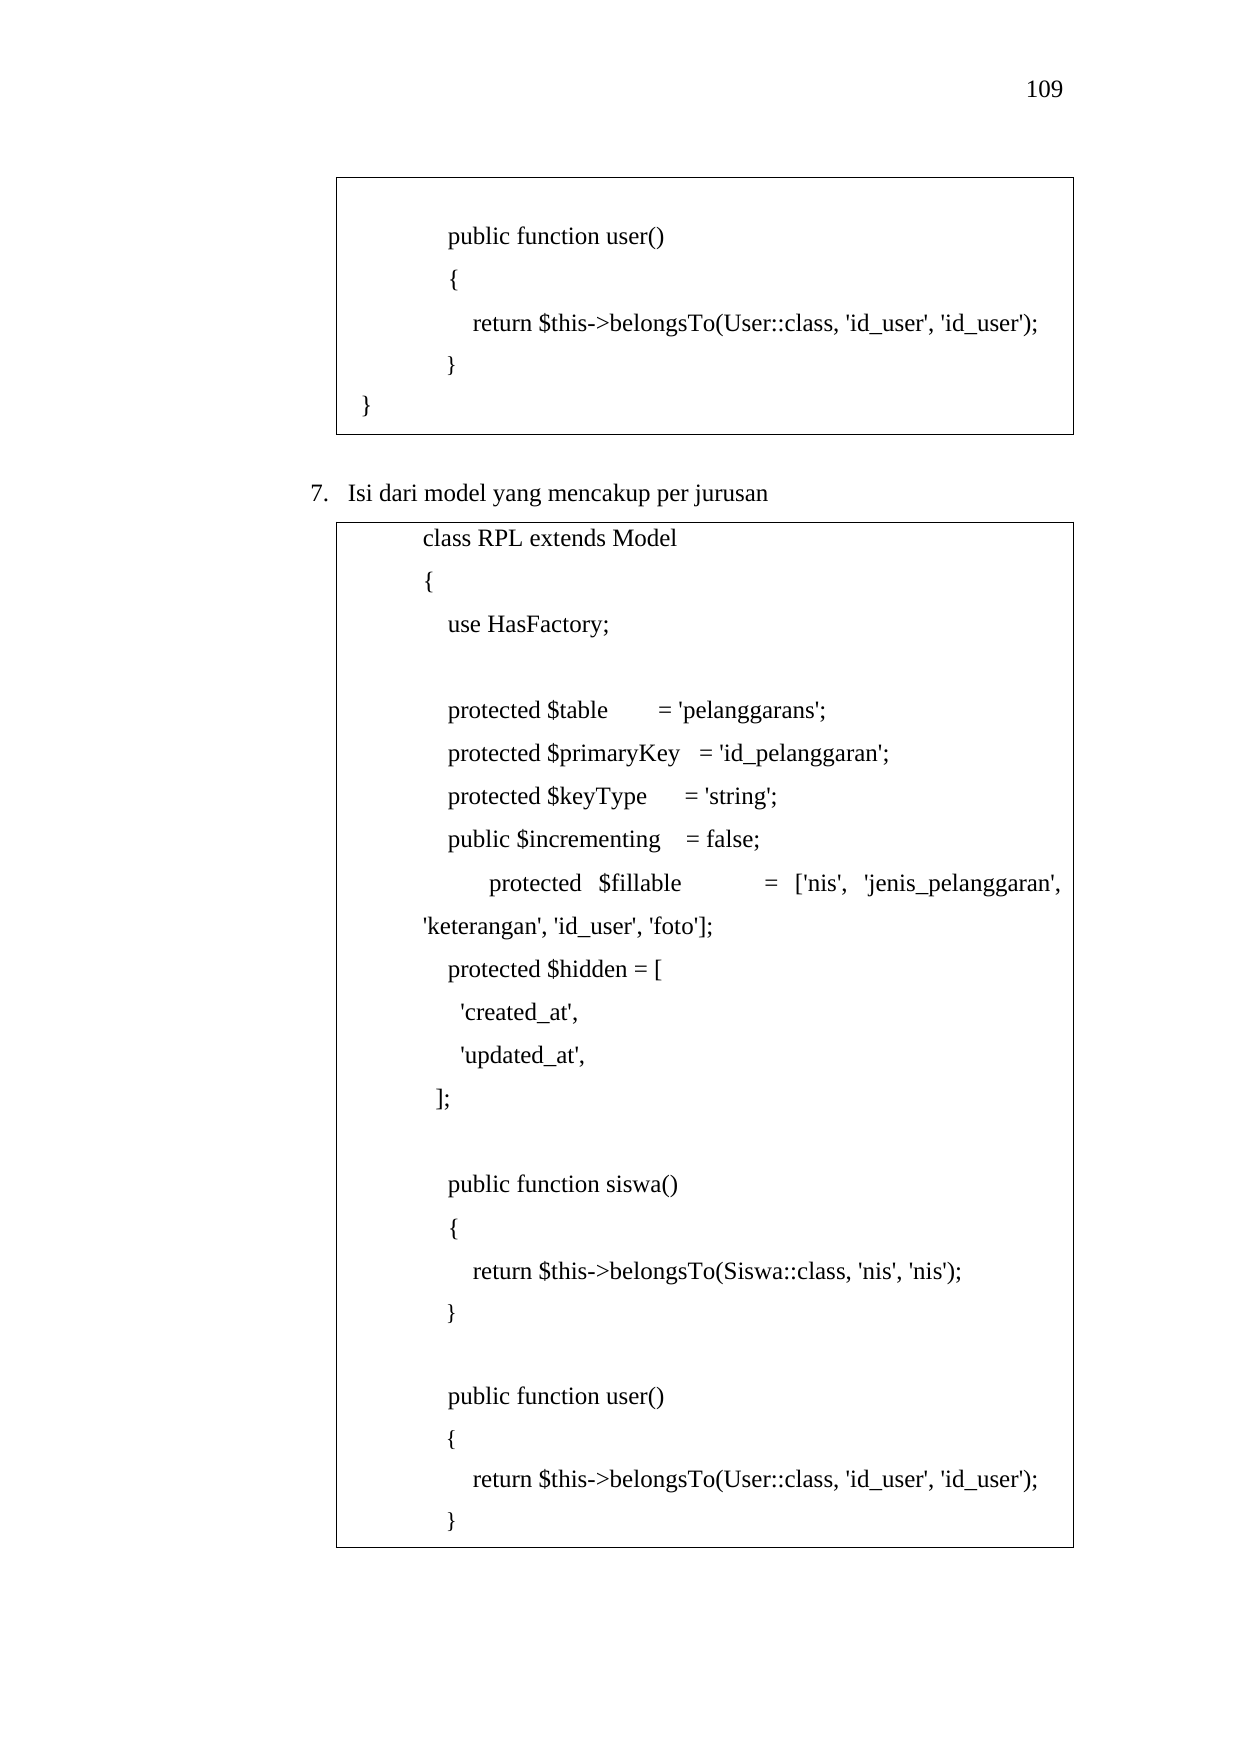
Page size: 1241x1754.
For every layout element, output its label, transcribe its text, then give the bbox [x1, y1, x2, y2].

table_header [337, 523, 1073, 1547]
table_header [337, 178, 1073, 434]
list Isi dari model yang mencakup per jurusan [310, 478, 1063, 507]
